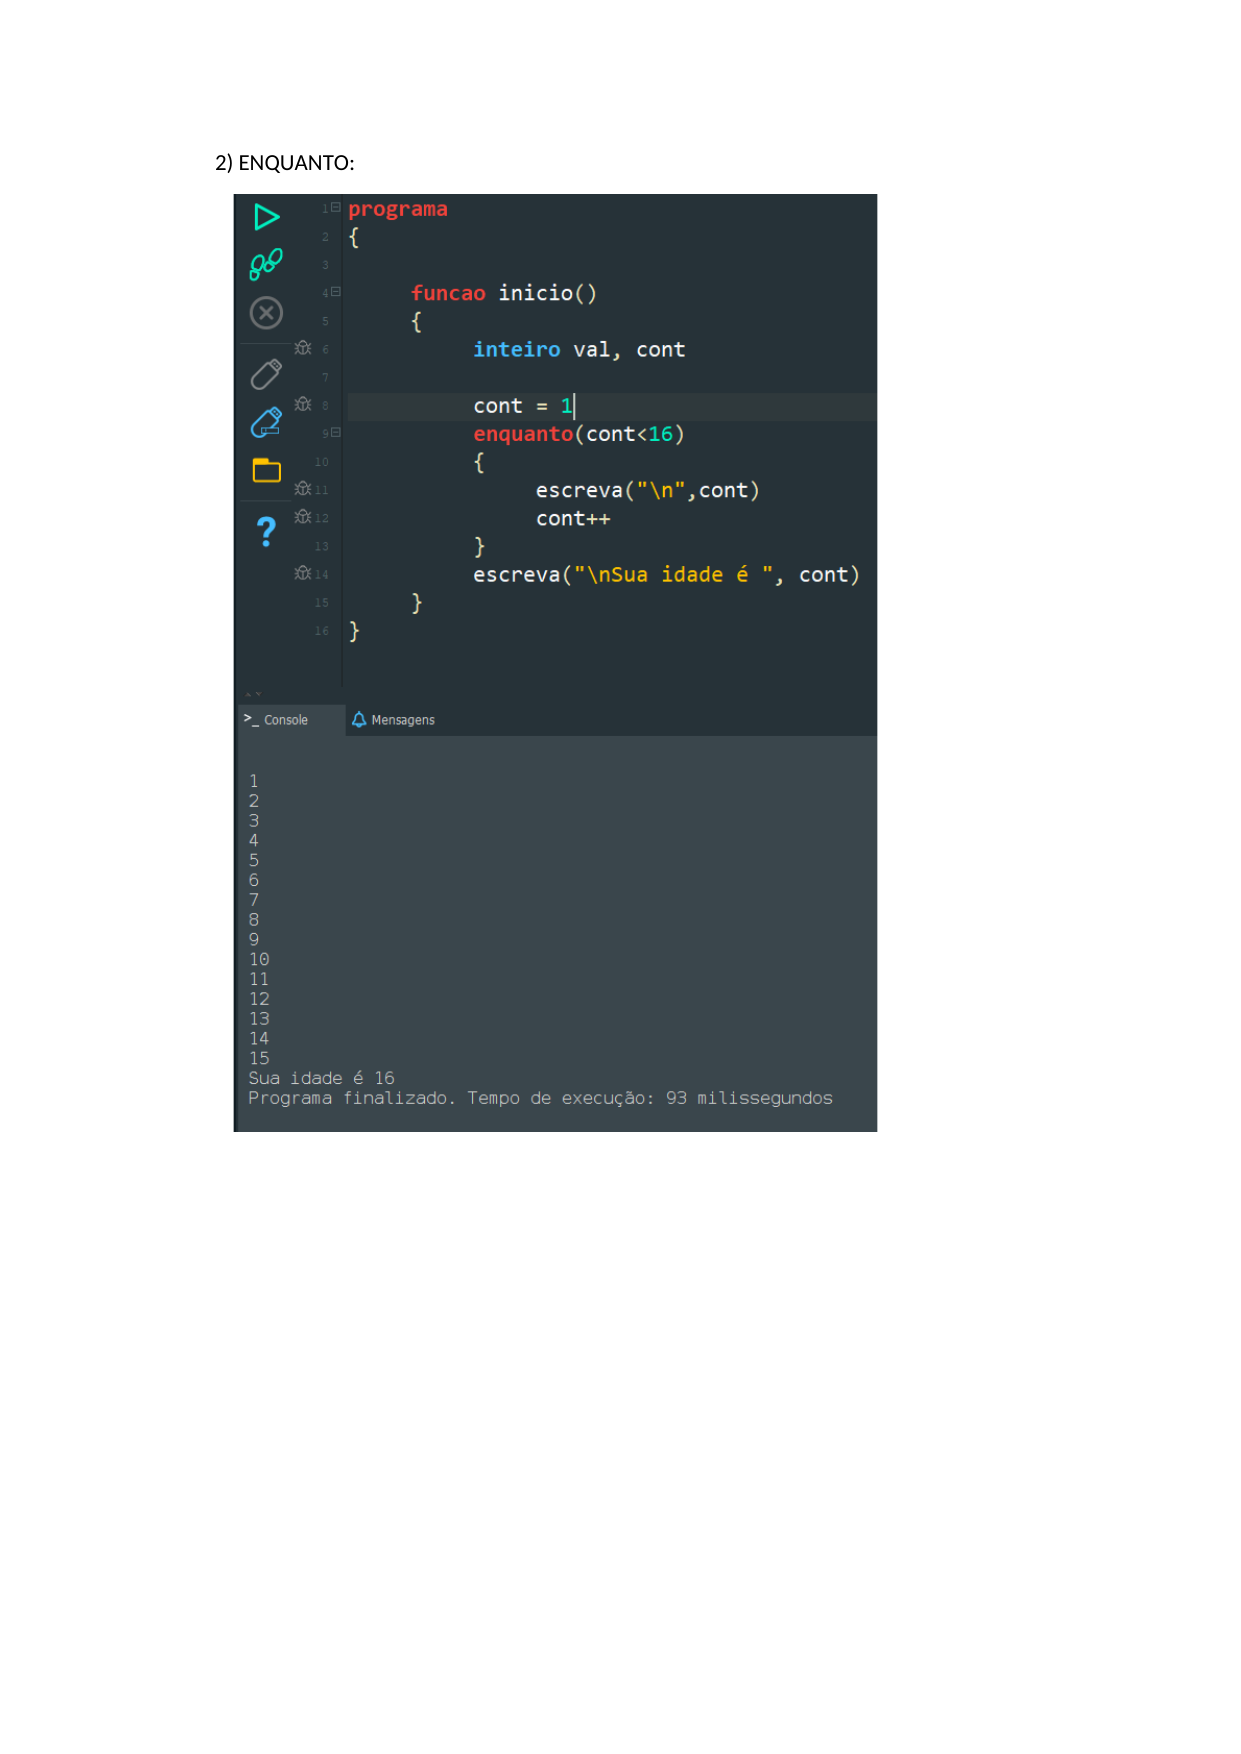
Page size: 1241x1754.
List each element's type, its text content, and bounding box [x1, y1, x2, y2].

text 2) ENQUANTO: [215, 148, 1063, 176]
